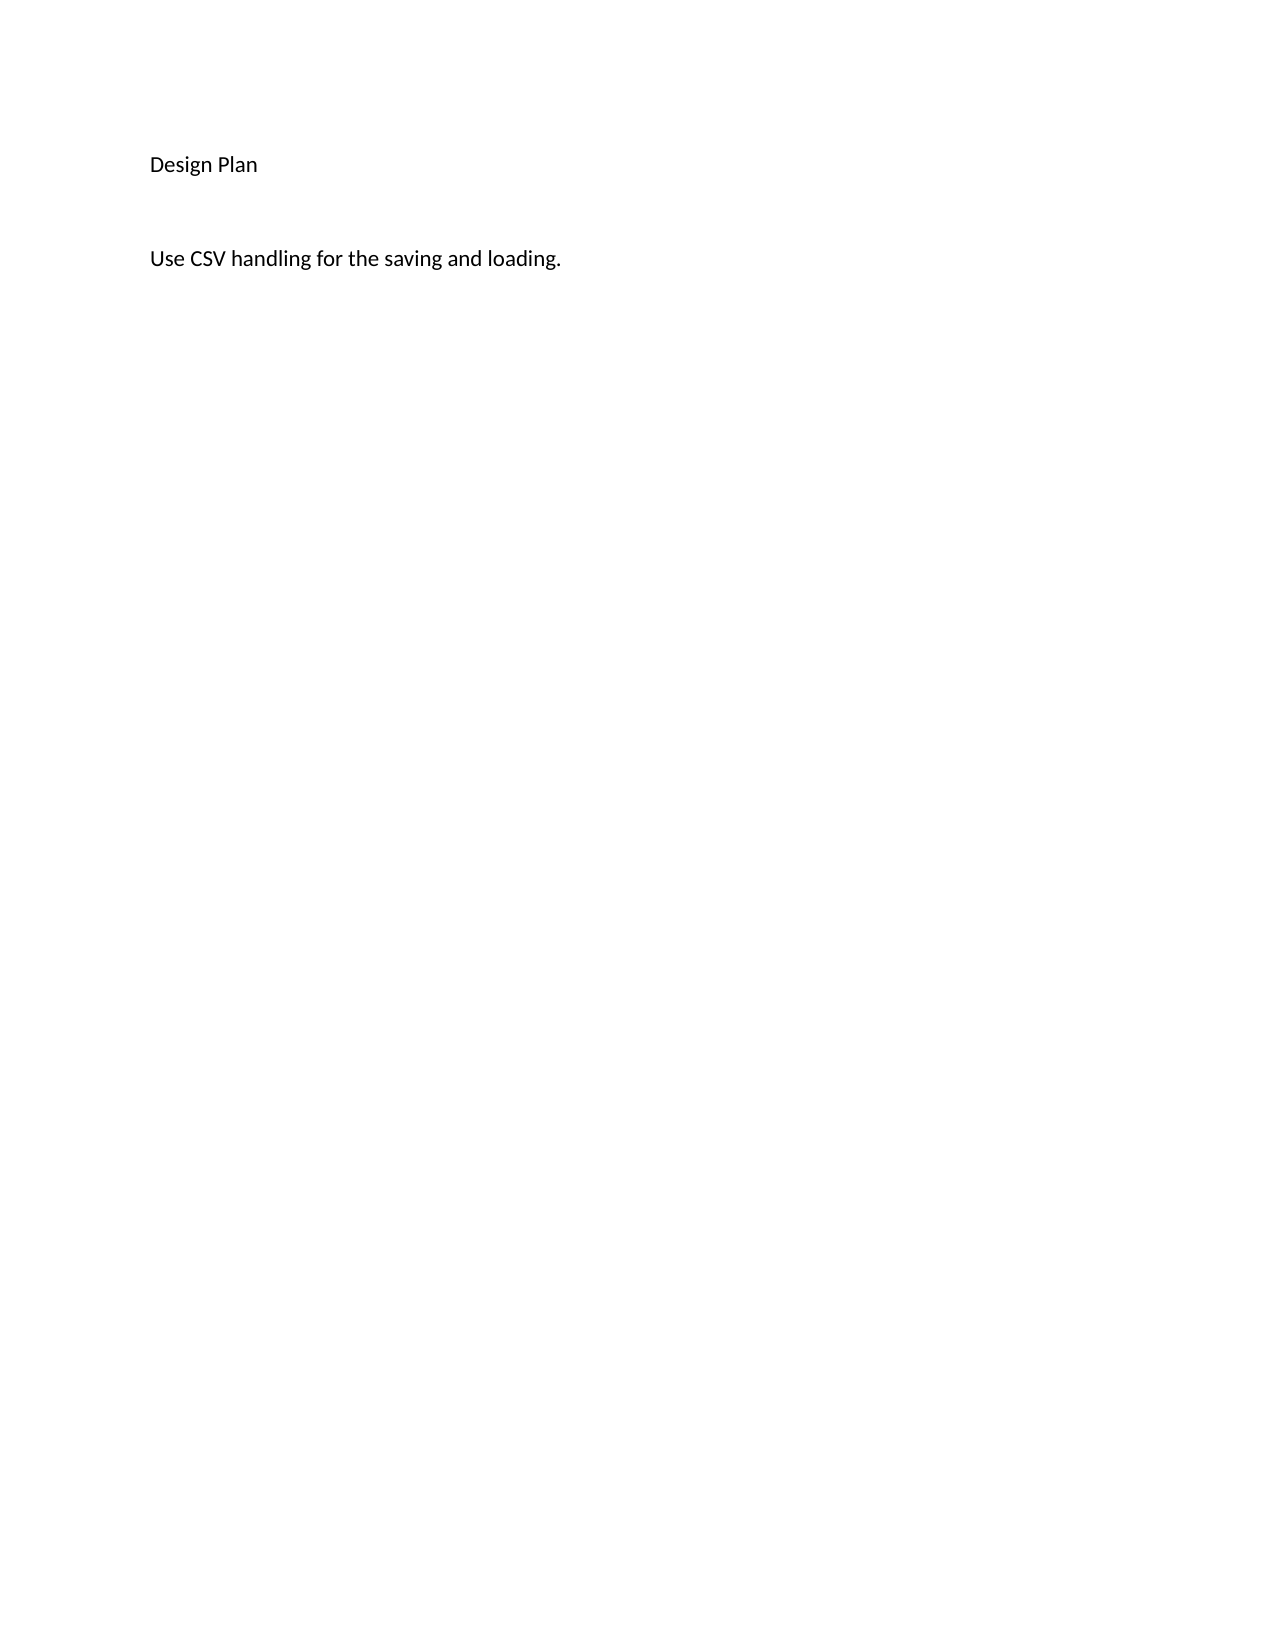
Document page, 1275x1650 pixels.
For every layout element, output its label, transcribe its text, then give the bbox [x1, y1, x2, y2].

text Design Plan [150, 150, 1125, 178]
text Use CSV handling for the saving and loading. [150, 244, 1125, 272]
